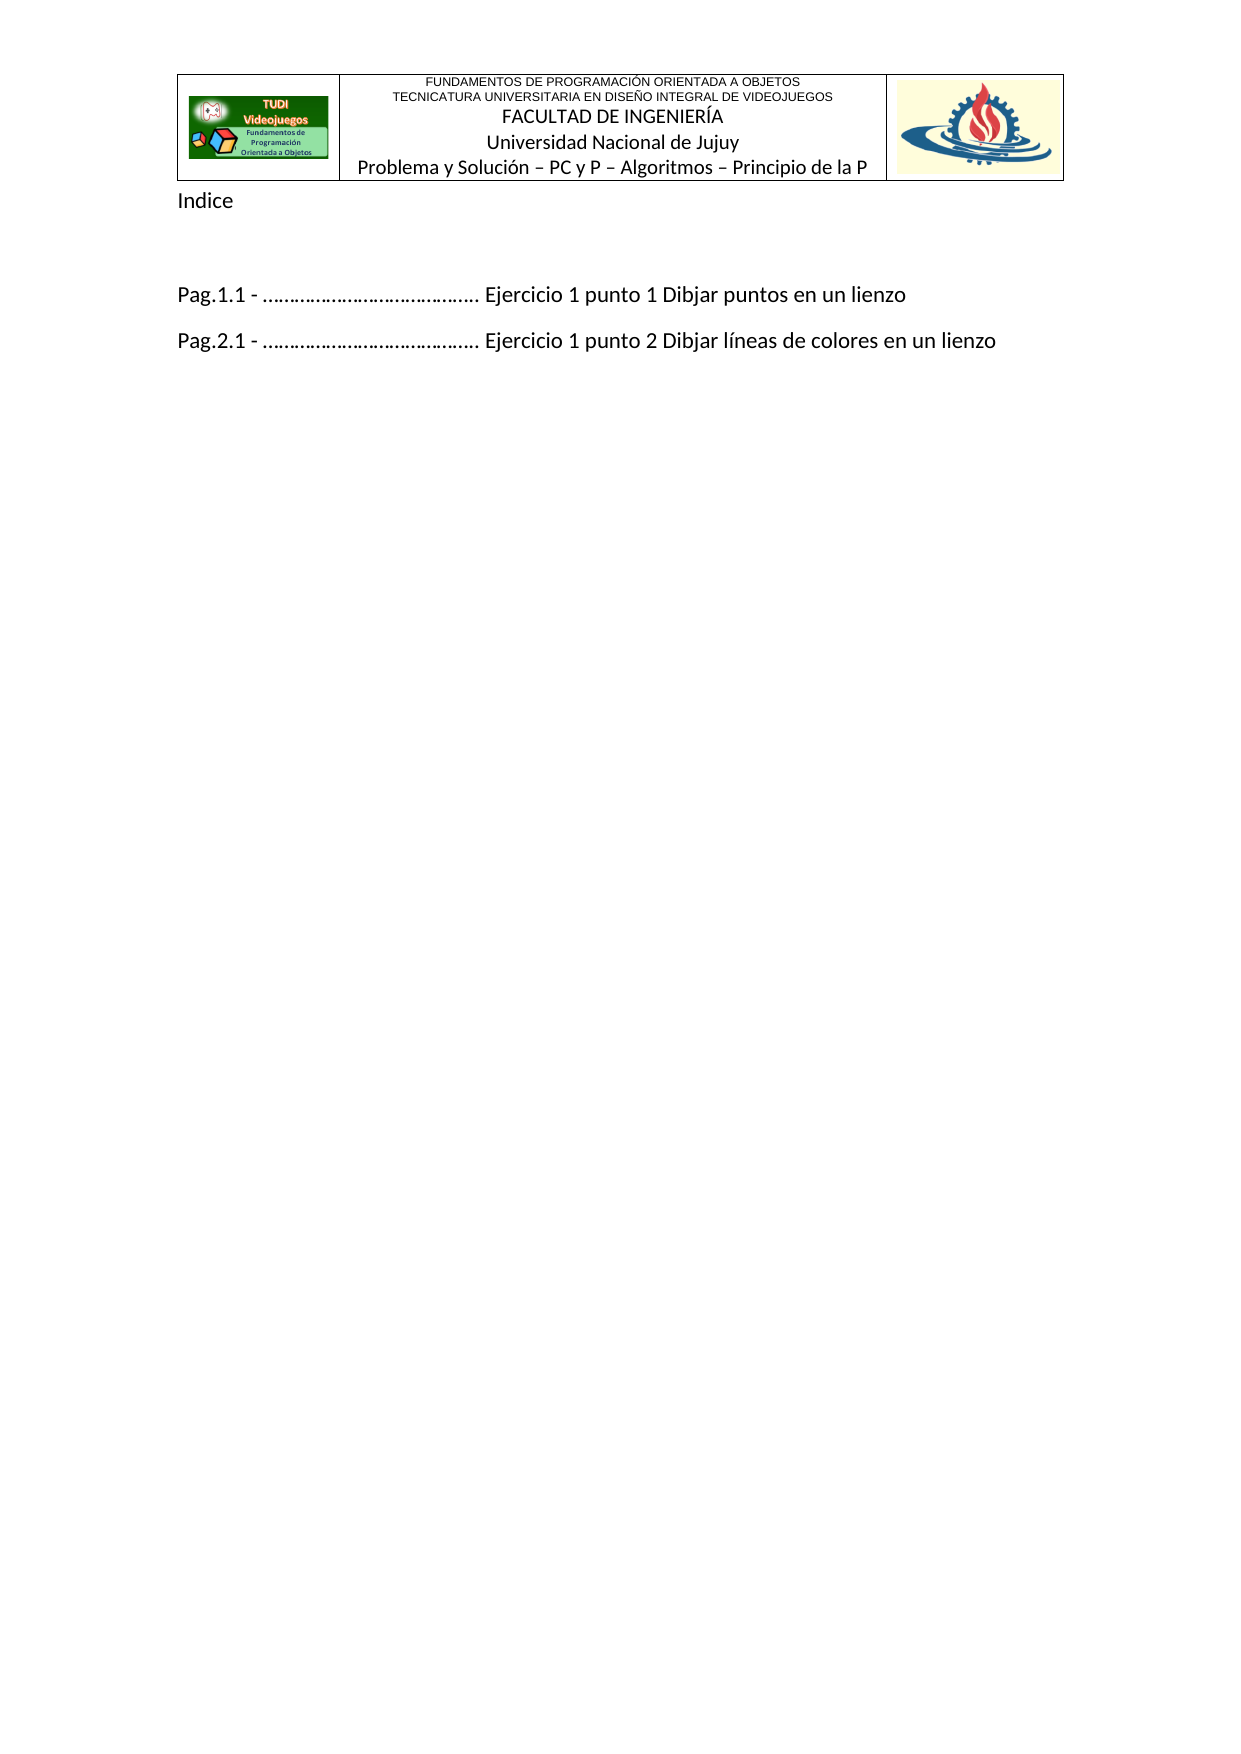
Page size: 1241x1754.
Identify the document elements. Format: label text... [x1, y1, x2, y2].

text Indice [177, 186, 1063, 214]
text Pag.1.1 - ………………………………….. Ejercicio 1 punto 1 Dibjar puntos en un lienzo [177, 280, 1063, 308]
text Pag.2.1 - ………………………………….. Ejercicio 1 punto 2 Dibjar líneas de colores en un lienzo [177, 327, 1063, 354]
picture [188, 96, 329, 159]
picture [897, 80, 1060, 174]
